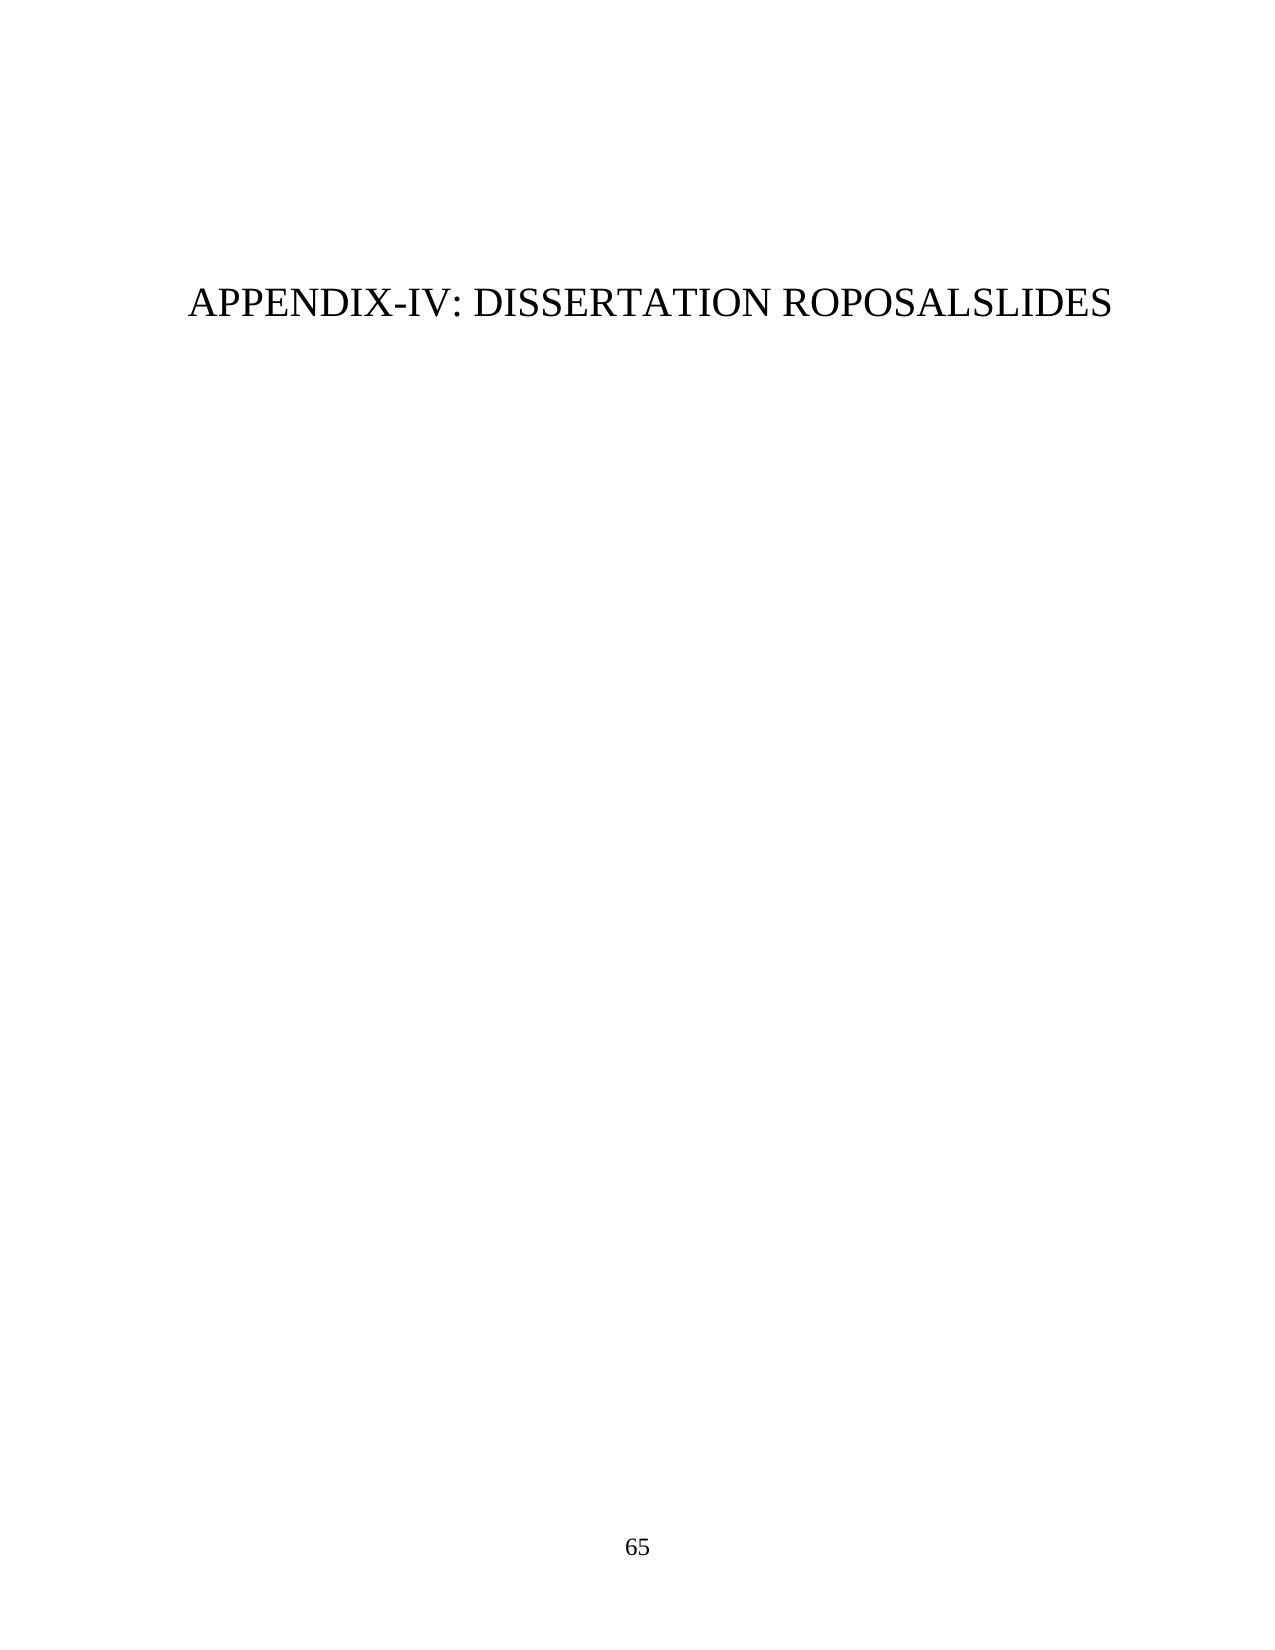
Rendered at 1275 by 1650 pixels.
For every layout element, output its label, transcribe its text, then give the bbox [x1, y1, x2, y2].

subtitle APPENDIX-IV: DISSERTATION ROPOSALSLIDES [187, 278, 1125, 326]
